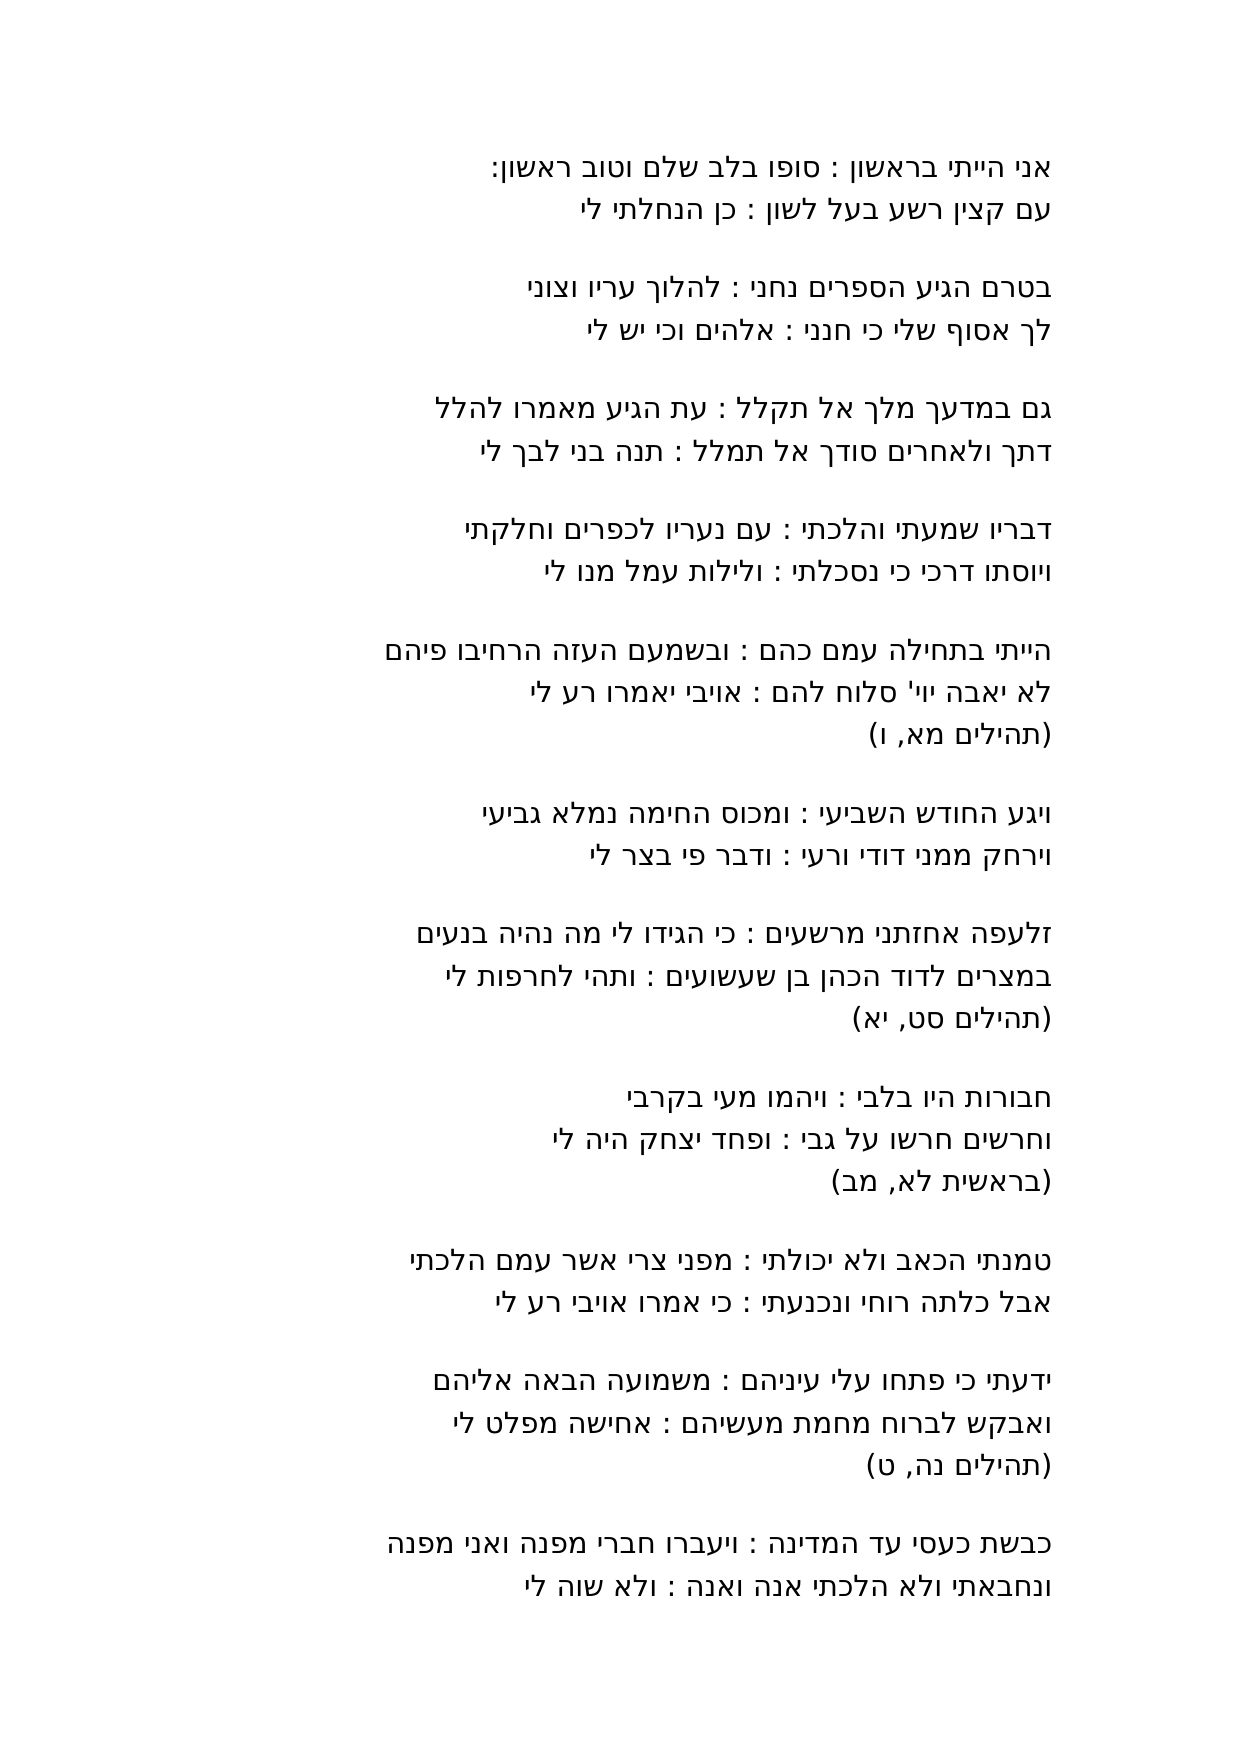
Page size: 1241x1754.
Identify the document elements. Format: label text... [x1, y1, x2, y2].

text (תהילים סט, יא) [187, 1002, 1053, 1036]
text אני הייתי בראשון : סופו בלב שלם וטוב ראשון: [187, 150, 1053, 184]
text דבריו שמעתי והלכתי : עם נעריו לכפרים וחלקתי [187, 512, 1053, 546]
text (תהילים מא, ו) [187, 718, 1053, 752]
text לך אסוף שלי כי חנני : אלהים וכי יש לי [187, 313, 1053, 347]
text גם במדעך מלך אל תקלל : עת הגיע מאמרו להלל [187, 391, 1053, 425]
text לא יאבה יוי' סלוח להם : אויבי יאמרו רע לי [187, 675, 1053, 709]
text ידעתי כי פתחו עלי עיניהם : משמועה הבאה אליהם [187, 1364, 1053, 1398]
text הייתי בתחילה עמם כהם : ובשמעם העזה הרחיבו פיהם [187, 633, 1053, 667]
text טמנתי הכאב ולא יכולתי : מפני צרי אשר עמם הלכתי [187, 1243, 1053, 1277]
text (בראשית לא, מב) [187, 1165, 1053, 1199]
text ואבקש לברוח מחמת מעשיהם : אחישה מפלט לי [187, 1406, 1053, 1440]
text וחרשים חרשו על גבי : ופחד יצחק היה לי [187, 1122, 1053, 1156]
text כבשת כעסי עד המדינה : ויעברו חברי מפנה ואני מפנה [187, 1527, 1053, 1561]
text עם קצין רשע בעל לשון : כן הנחלתי לי [187, 192, 1053, 226]
text זלעפה אחזתני מרשעים : כי הגידו לי מה נהיה בנעים [187, 917, 1053, 951]
text חבורות היו בלבי : ויהמו מעי בקרבי [187, 1080, 1053, 1114]
text ויגע החודש השביעי : ומכוס החימה נמלא גביעי [187, 796, 1053, 830]
text (תהילים נה, ט) [187, 1448, 1053, 1482]
text ונחבאתי ולא הלכתי אנה ואנה : ולא שוה לי [187, 1569, 1053, 1603]
text בטרם הגיע הספרים נחני : להלוך עריו וצוני [187, 271, 1053, 305]
text ויוסתו דרכי כי נסכלתי : ולילות עמל מנו לי [187, 554, 1053, 588]
text וירחק ממני דודי ורעי : ודבר פי בצר לי [187, 838, 1053, 872]
text אבל כלתה רוחי ונכנעתי : כי אמרו אויבי רע לי [187, 1285, 1053, 1319]
text במצרים לדוד הכהן בן שעשועים : ותהי לחרפות לי [187, 959, 1053, 993]
text דתך ולאחרים סודך אל תמלל : תנה בני לבך לי [187, 434, 1053, 468]
